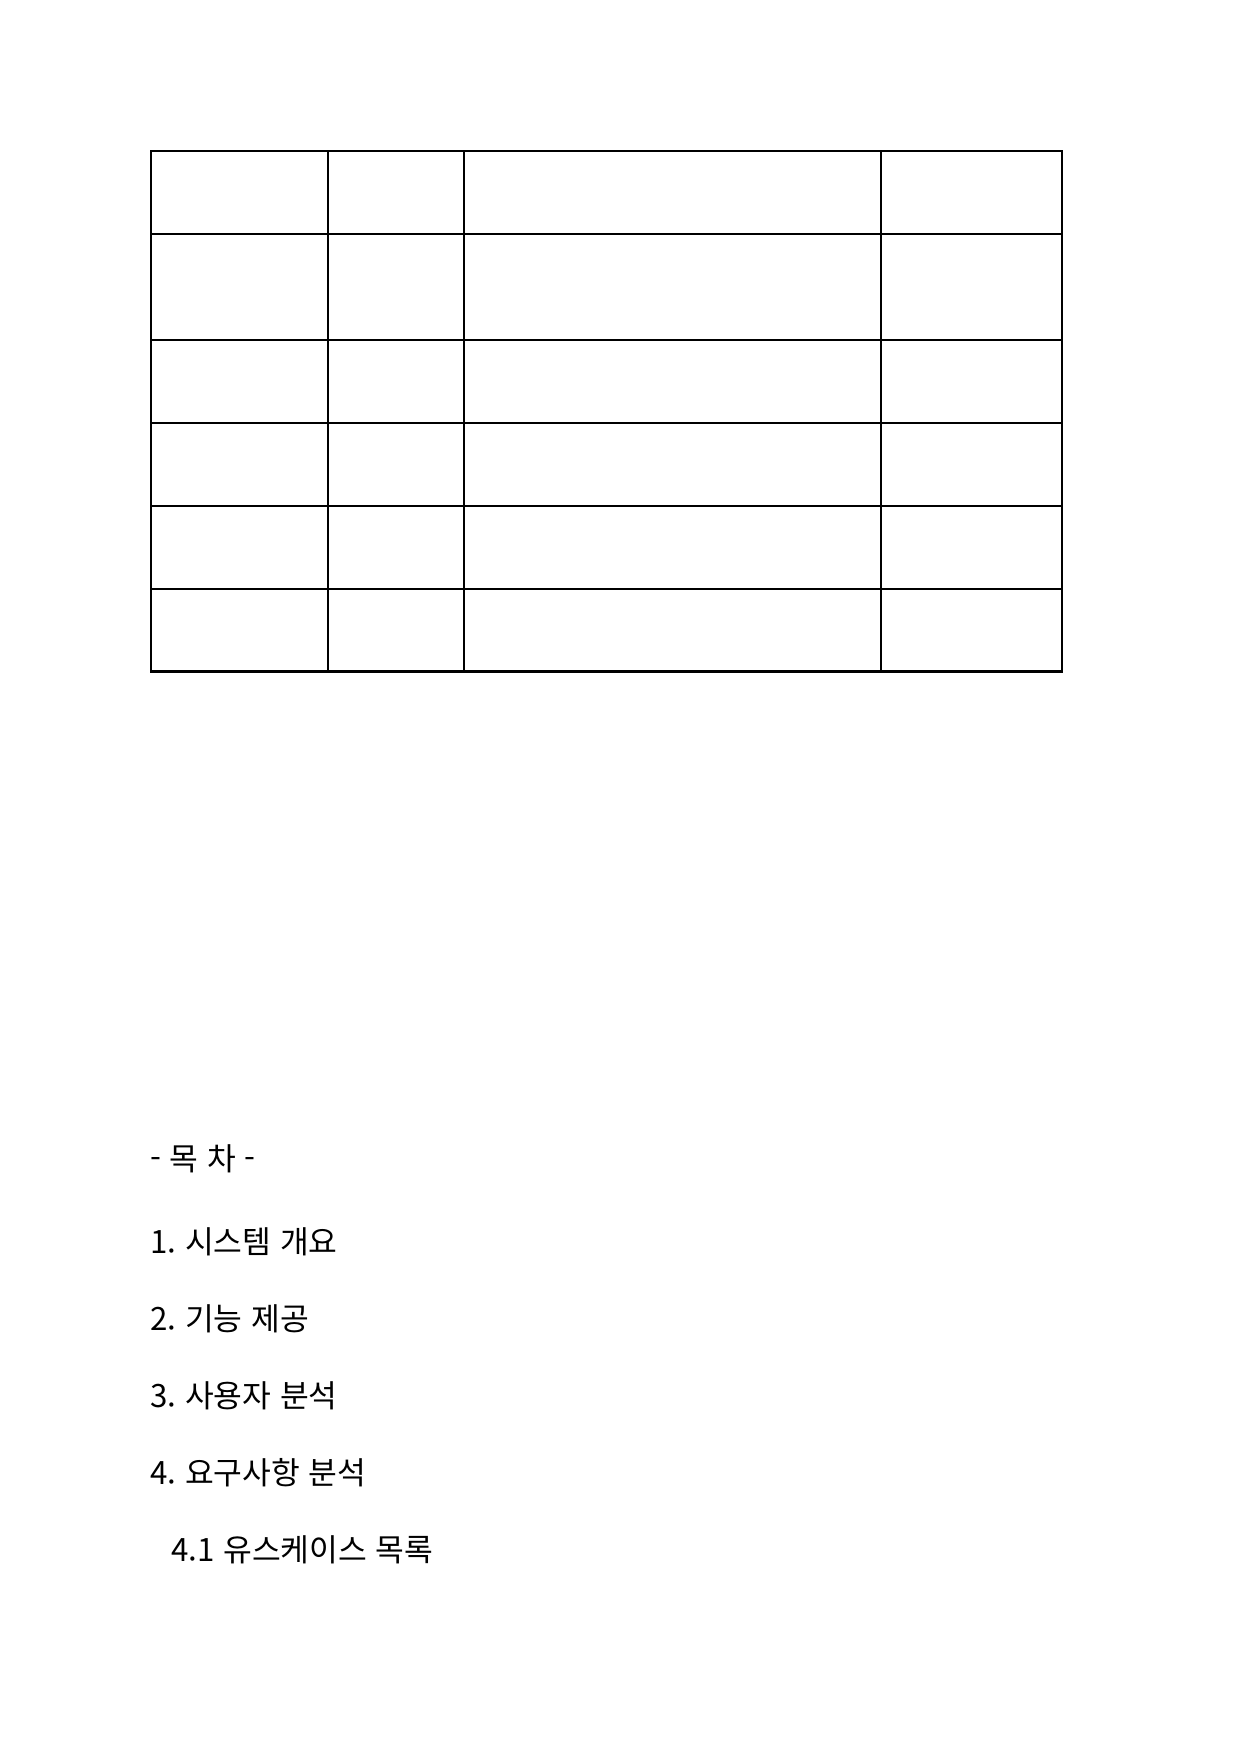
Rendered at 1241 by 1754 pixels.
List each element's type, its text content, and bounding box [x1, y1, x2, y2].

table_cell [882, 424, 1061, 505]
table_cell [882, 235, 1061, 339]
table_cell [882, 341, 1061, 422]
table_cell [152, 235, 327, 339]
table_cell [882, 152, 1061, 233]
table_cell [152, 341, 327, 422]
table_cell [152, 152, 327, 233]
table_cell [465, 341, 880, 422]
table_cell [152, 590, 327, 670]
text 2. 기능 제공 [150, 1294, 1090, 1339]
table_cell [329, 590, 463, 670]
text 3. 사용자 분석 [150, 1371, 1090, 1416]
table_cell [465, 590, 880, 670]
table_cell [882, 590, 1061, 670]
text 4.1 유스케이스 목록 [171, 1525, 1090, 1570]
table_cell [329, 424, 463, 505]
text - 목 차 - [150, 1134, 1090, 1179]
table_cell [465, 424, 880, 505]
table_cell [882, 507, 1061, 587]
table_cell [329, 341, 463, 422]
table_cell [465, 507, 880, 587]
table_cell [465, 235, 880, 339]
table_cell [329, 152, 463, 233]
text 4. 요구사항 분석 [150, 1448, 1090, 1493]
table_cell [329, 507, 463, 587]
table_cell [329, 235, 463, 339]
text 1. 시스템 개요 [150, 1217, 1090, 1262]
table_cell [465, 152, 880, 233]
table_cell [152, 424, 327, 505]
table_cell [152, 507, 327, 587]
